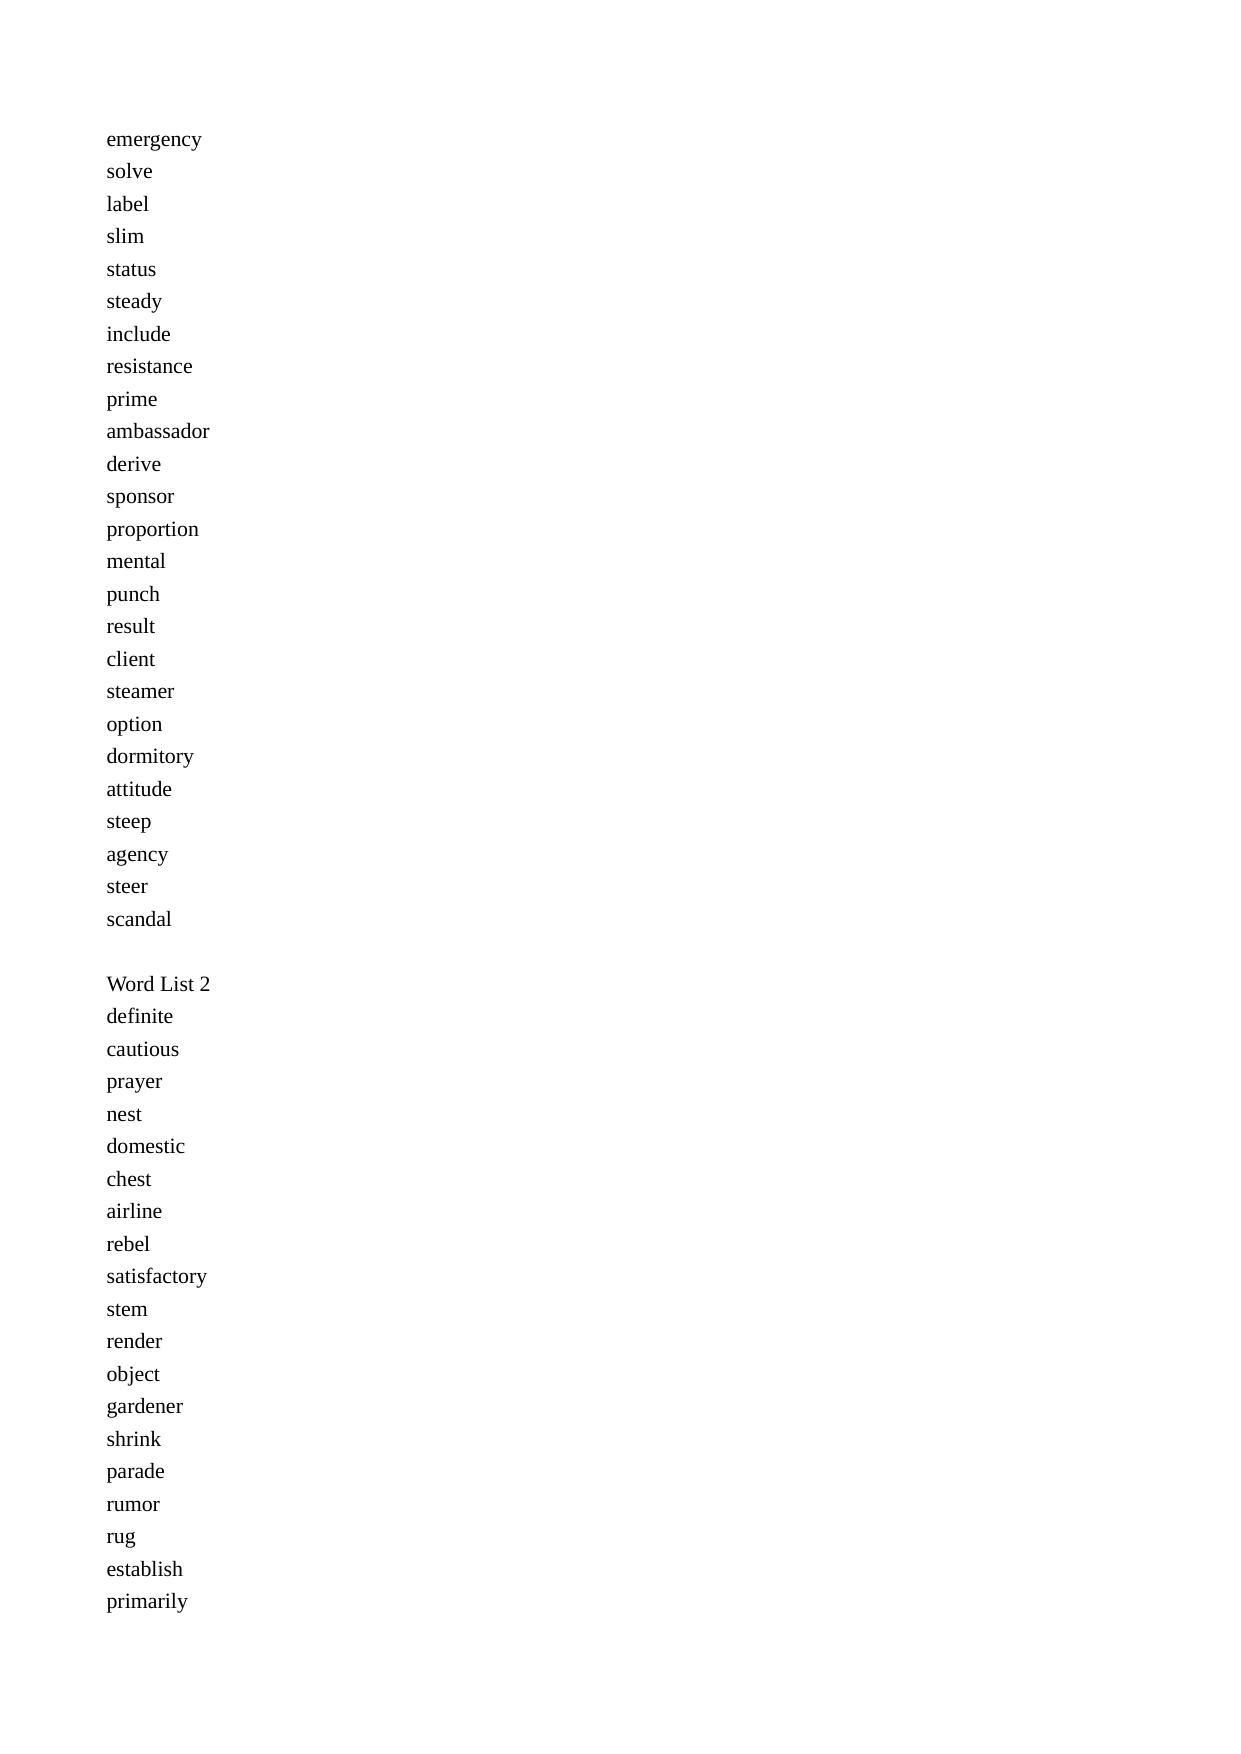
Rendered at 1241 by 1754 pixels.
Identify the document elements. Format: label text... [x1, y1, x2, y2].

text punch [106, 577, 1134, 609]
text definite [106, 999, 1134, 1032]
text domestic [106, 1129, 1134, 1162]
text steep [106, 804, 1134, 837]
text include [106, 317, 1134, 349]
text resistance [106, 349, 1134, 382]
text rebel [106, 1227, 1134, 1259]
text attitude [106, 772, 1134, 804]
text sponsor [106, 479, 1134, 512]
text agency [106, 837, 1134, 869]
text ambassador [106, 414, 1134, 447]
text nest [106, 1097, 1134, 1129]
text rumor [106, 1487, 1134, 1519]
text result [106, 609, 1134, 642]
text primarily [106, 1584, 1134, 1617]
text status [106, 252, 1134, 284]
text prime [106, 382, 1134, 414]
text stem [106, 1292, 1134, 1324]
text establish [106, 1552, 1134, 1584]
text scandal [106, 902, 1134, 934]
text steamer [106, 674, 1134, 707]
text satisfactory [106, 1259, 1134, 1292]
text solve [106, 154, 1134, 187]
text proportion [106, 512, 1134, 544]
text mental [106, 544, 1134, 577]
text render [106, 1324, 1134, 1357]
text prayer [106, 1064, 1134, 1097]
text rug [106, 1519, 1134, 1552]
text shrink [106, 1422, 1134, 1454]
text chest [106, 1162, 1134, 1194]
text slim [106, 219, 1134, 252]
text cautious [106, 1032, 1134, 1064]
text dormitory [106, 739, 1134, 772]
text gardener [106, 1389, 1134, 1422]
text airline [106, 1194, 1134, 1227]
text client [106, 642, 1134, 674]
text option [106, 707, 1134, 739]
text label [106, 187, 1134, 219]
text Word List 2 [106, 967, 1134, 999]
text derive [106, 447, 1134, 479]
text parade [106, 1454, 1134, 1487]
text steer [106, 869, 1134, 902]
text steady [106, 284, 1134, 317]
text object [106, 1357, 1134, 1389]
text emergency [106, 122, 1134, 154]
